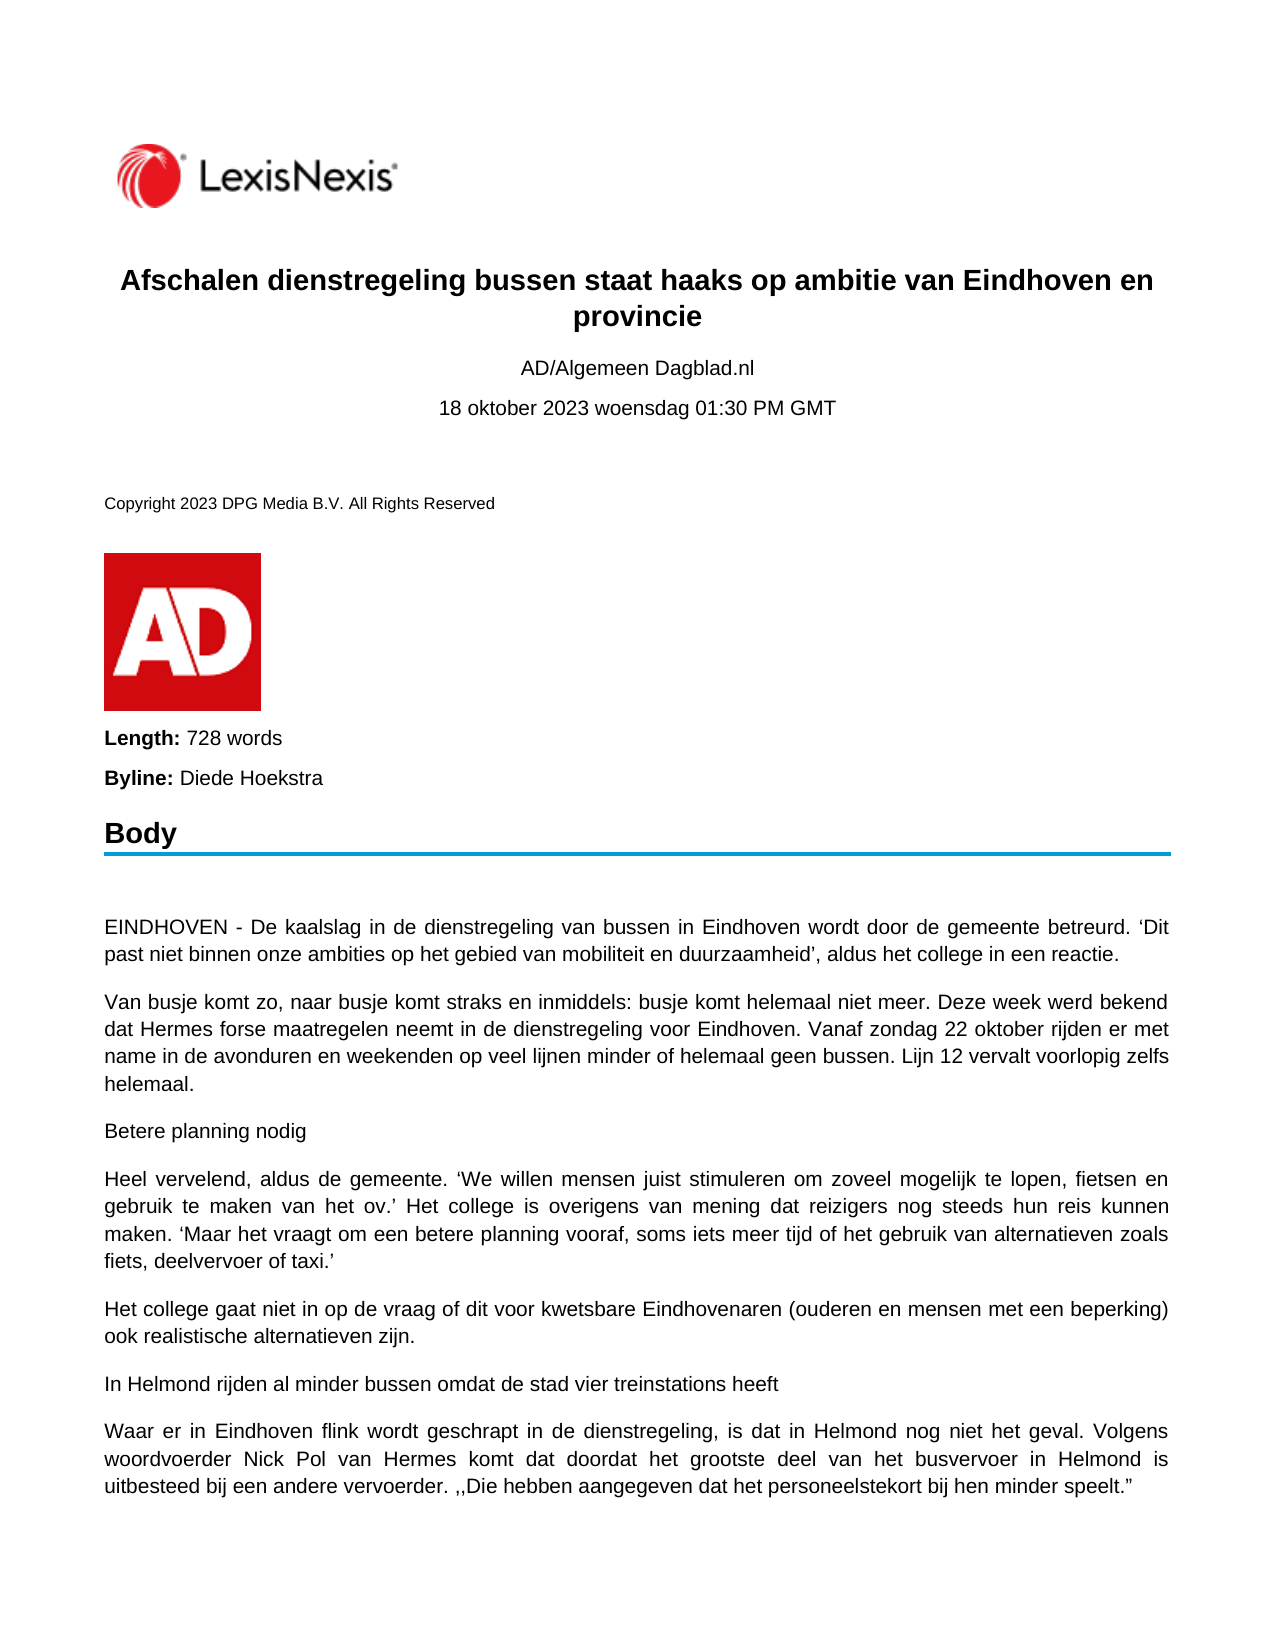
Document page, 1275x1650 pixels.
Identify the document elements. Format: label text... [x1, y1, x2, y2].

text 18 oktober 2023 woensdag 01:30 PM GMT [104, 393, 1171, 420]
text Body [104, 814, 1171, 850]
text Byline: Diede Hoekstra [104, 762, 1171, 789]
text Het college gaat niet in op de vraag of dit voor kwetsbare Eindhovenaren (ouderen en mensen met een beperking) ook realistische alternatieven zijn. [104, 1293, 1171, 1347]
text Van busje komt zo, naar busje komt straks en inmiddels: busje komt helemaal niet meer. Deze week werd bekend dat Hermes forse maatregelen neemt in de dienstregeling voor Eindhoven. Vanaf zondag 22 oktober rijden er met name in de avonduren en weekenden op veel lijnen minder of helemaal geen bussen. Lijn 12 vervalt voorlopig zelfs helemaal. [104, 987, 1171, 1095]
text Heel vervelend, aldus de gemeente. ‘We willen mensen juist stimuleren om zoveel mogelijk te lopen, fietsen en gebruik te maken van het ov.’ Het college is overigens van mening dat reizigers nog steeds hun reis kunnen maken. ‘Maar het vraagt om een betere planning vooraf, soms iets meer tijd of het gebruik van alternatieven zoals fiets, deelvervoer of taxi.’ [104, 1164, 1171, 1272]
subtitle Afschalen dienstregeling bussen staat haaks op ambitie van Eindhoven en provincie [104, 261, 1171, 332]
text EINDHOVEN - De kaalslag in de dienstregeling van bussen in Eindhoven wordt door de gemeente betreurd. ‘Dit past niet binnen onze ambities op het gebied van mobiliteit en duurzaamheid’, aldus het college in een reactie. [104, 912, 1171, 966]
text Length: 728 words [104, 723, 1171, 750]
text In Helmond rijden al minder bussen omdat de stad vier treinstations heeft [104, 1368, 1171, 1395]
text Copyright 2023 DPG Media B.V. All Rights Reserved [104, 461, 1171, 513]
text Betere planning nodig [104, 1116, 1171, 1143]
text AD/Algemeen Dagblad.nl [104, 353, 1171, 380]
text Waar er in Eindhoven flink wordt geschrapt in de dienstregeling, is dat in Helmond nog niet het geval. Volgens woordvoerder Nick Pol van Hermes komt dat doordat het grootste deel van het busvervoer in Helmond is uitbesteed bij een andere vervoerder. ,,Die hebben aangegeven dat het personeelstekort bij hen minder speelt.” [104, 1416, 1171, 1497]
picture [104, 144, 412, 208]
picture [104, 553, 261, 711]
